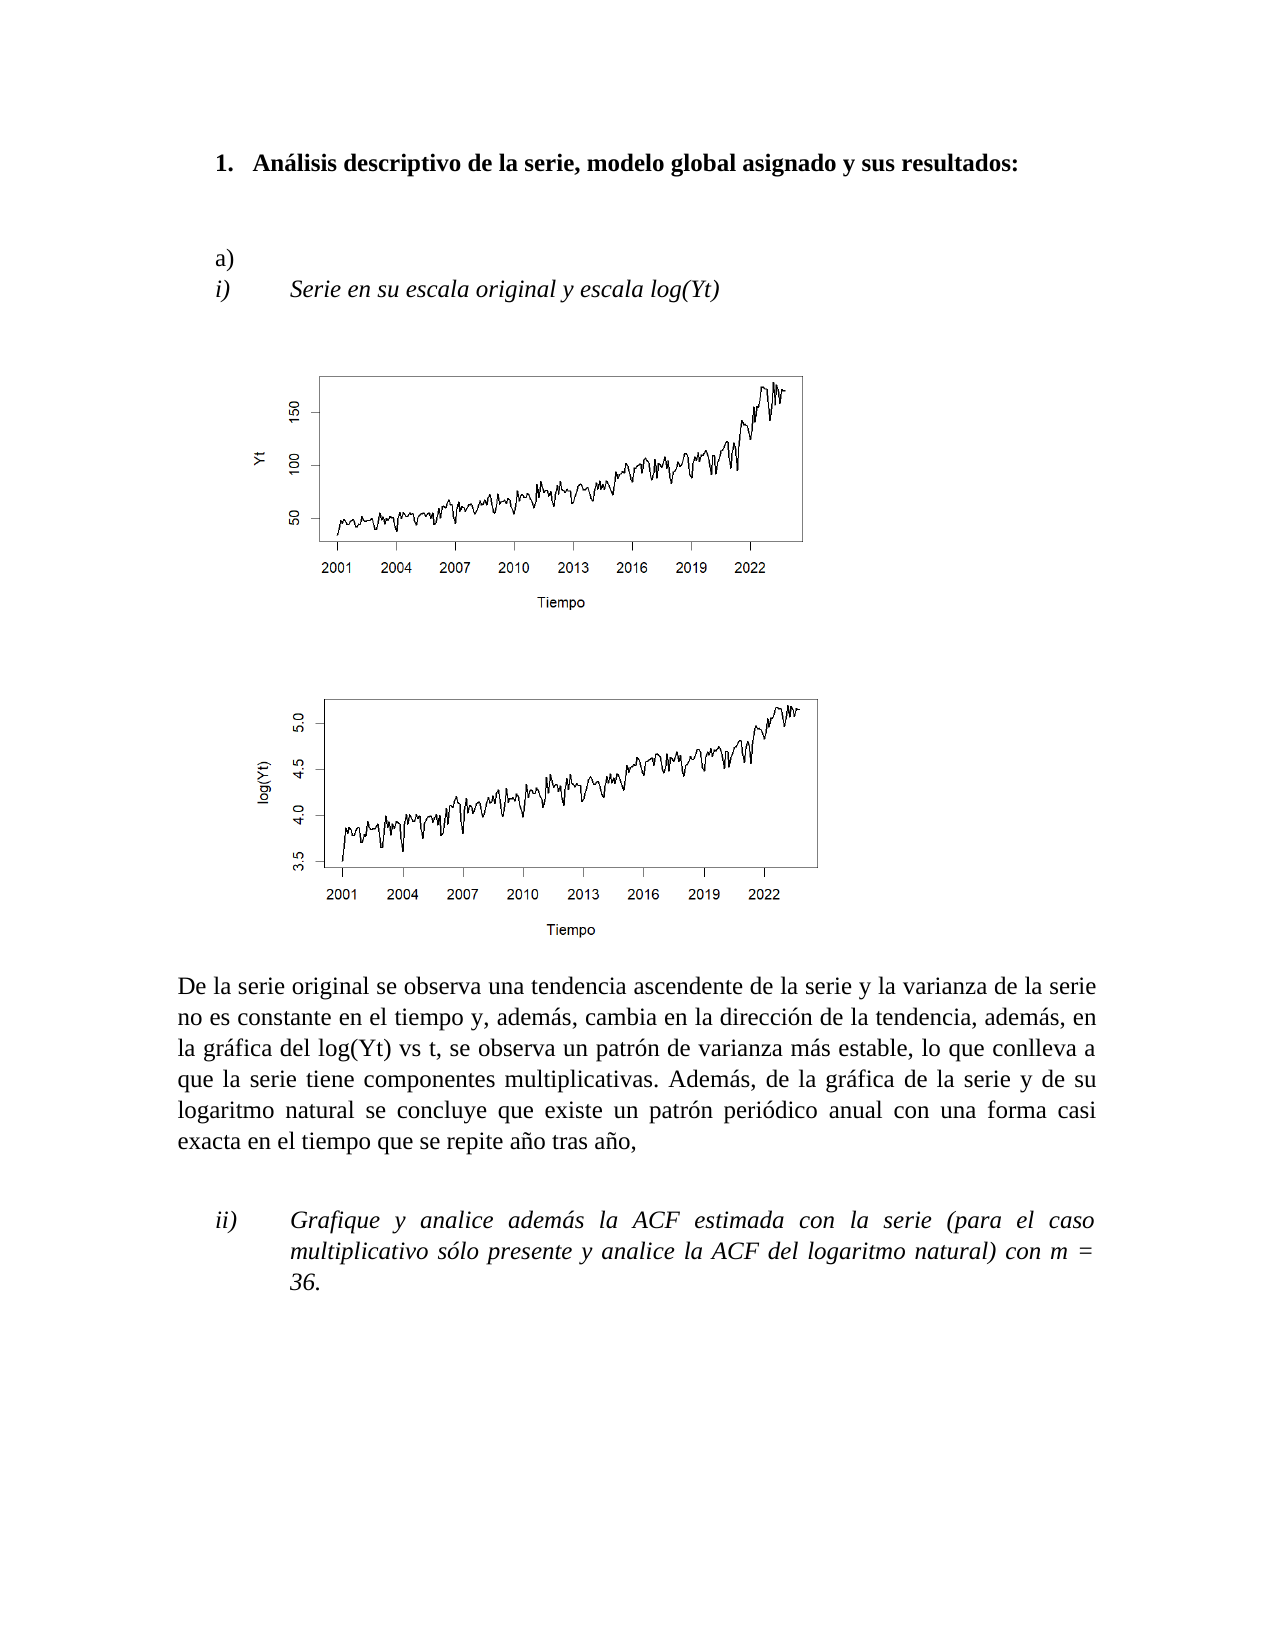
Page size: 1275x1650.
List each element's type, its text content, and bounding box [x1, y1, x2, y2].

text De la serie original se observa una tendencia ascendente de la serie y la varianza de la serie no es constante en el tiempo y, además, cambia en la dirección de la tendencia, además, en la gráfica del log(Yt) vs t, se observa un patrón de varianza más estable, lo que conlleva a que la serie tiene componentes multiplicativas. Además, de la gráfica de la serie y de su logaritmo natural se concluye que existe un patrón periódico anual con una forma casi exacta en el tiempo que se repite año tras año, [177, 971, 1098, 1155]
picture [252, 627, 849, 952]
list Grafique y analice además la ACF estimada con la serie (para el caso multiplicativo sólo presente y analice la ACF del logaritmo natural) con m = 36. [215, 1205, 1098, 1296]
picture [252, 305, 838, 626]
list Análisis descriptivo de la serie, modelo global asignado y sus resultados: [215, 148, 1098, 176]
list Serie en su escala original y escala log(Yt) [215, 274, 1098, 303]
